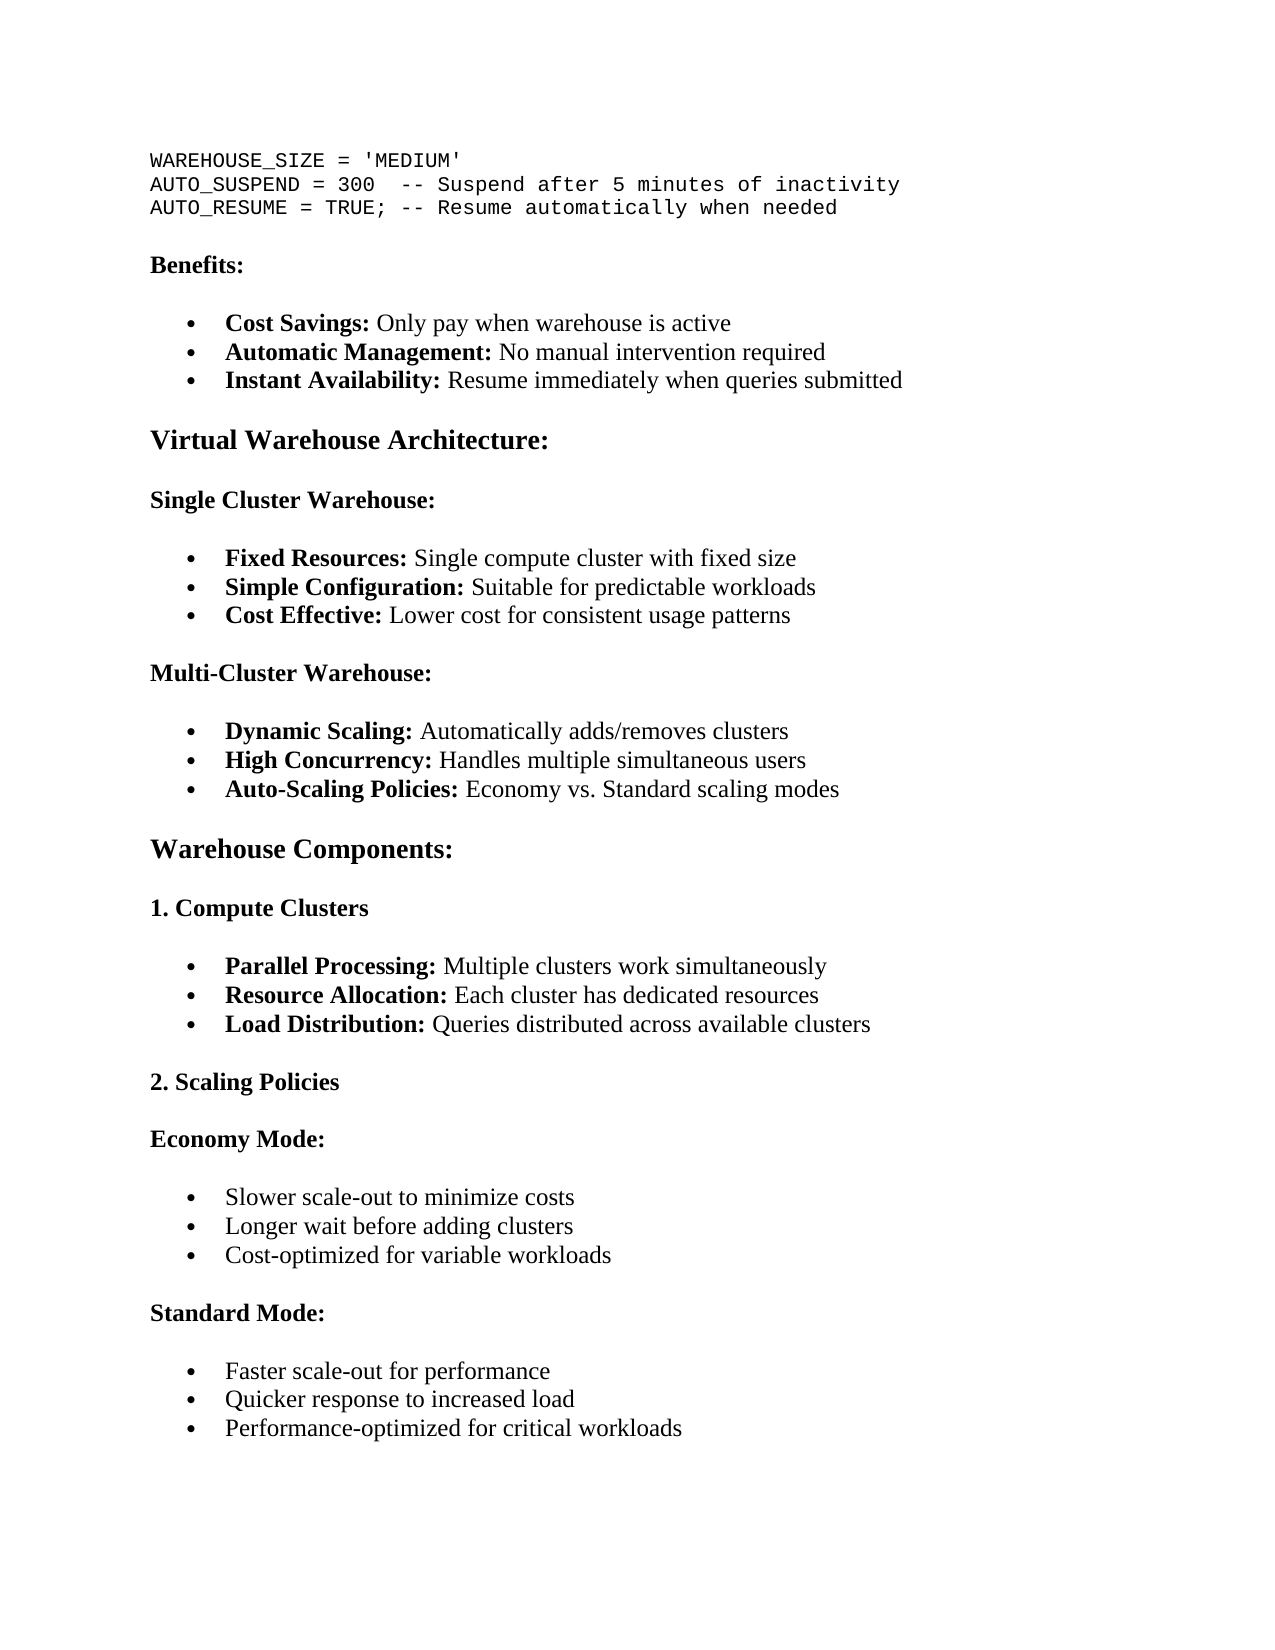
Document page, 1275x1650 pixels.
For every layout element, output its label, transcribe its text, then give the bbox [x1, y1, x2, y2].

text Multi-Cluster Warehouse: [150, 658, 1125, 687]
list Instant Availability: Resume immediately when queries submitted [187, 366, 1125, 394]
text AUTO_RESUME = TRUE; -- Resume automatically when needed [150, 197, 1125, 221]
list Parallel Processing: Multiple clusters work simultaneously [187, 951, 1125, 980]
list Quicker response to increased load [187, 1384, 1125, 1413]
list Load Distribution: Queries distributed across available clusters [187, 1009, 1125, 1037]
list Simple Configuration: Suitable for predictable workloads [187, 572, 1125, 600]
text Benefits: [150, 250, 1125, 279]
list Auto-Scaling Policies: Economy vs. Standard scaling modes [187, 774, 1125, 802]
list Fixed Resources: Single compute cluster with fixed size [187, 543, 1125, 572]
text Economy Mode: [150, 1124, 1125, 1153]
text 2. Scaling Policies [150, 1067, 1125, 1095]
list Longer wait before adding clusters [187, 1211, 1125, 1240]
list Performance-optimized for critical workloads [187, 1413, 1125, 1442]
list Slower scale-out to minimize costs [187, 1182, 1125, 1211]
list Cost Effective: Lower cost for consistent usage patterns [187, 600, 1125, 629]
text Virtual Warehouse Architecture: [150, 423, 1125, 456]
list Resource Allocation: Each cluster has dedicated resources [187, 980, 1125, 1009]
text WAREHOUSE_SIZE = 'MEDIUM' [150, 150, 1125, 174]
list Cost-optimized for variable workloads [187, 1240, 1125, 1269]
text Single Cluster Warehouse: [150, 485, 1125, 514]
text Warehouse Components: [150, 832, 1125, 864]
list Dynamic Scaling: Automatically adds/removes clusters [187, 716, 1125, 745]
list Cost Savings: Only pay when warehouse is active [187, 308, 1125, 337]
list Faster scale-out for performance [187, 1356, 1125, 1384]
list High Concurrency: Handles multiple simultaneous users [187, 745, 1125, 774]
list Automatic Management: No manual intervention required [187, 337, 1125, 366]
text AUTO_SUSPEND = 300 -- Suspend after 5 minutes of inactivity [150, 174, 1125, 197]
text 1. Compute Clusters [150, 893, 1125, 922]
text Standard Mode: [150, 1298, 1125, 1327]
